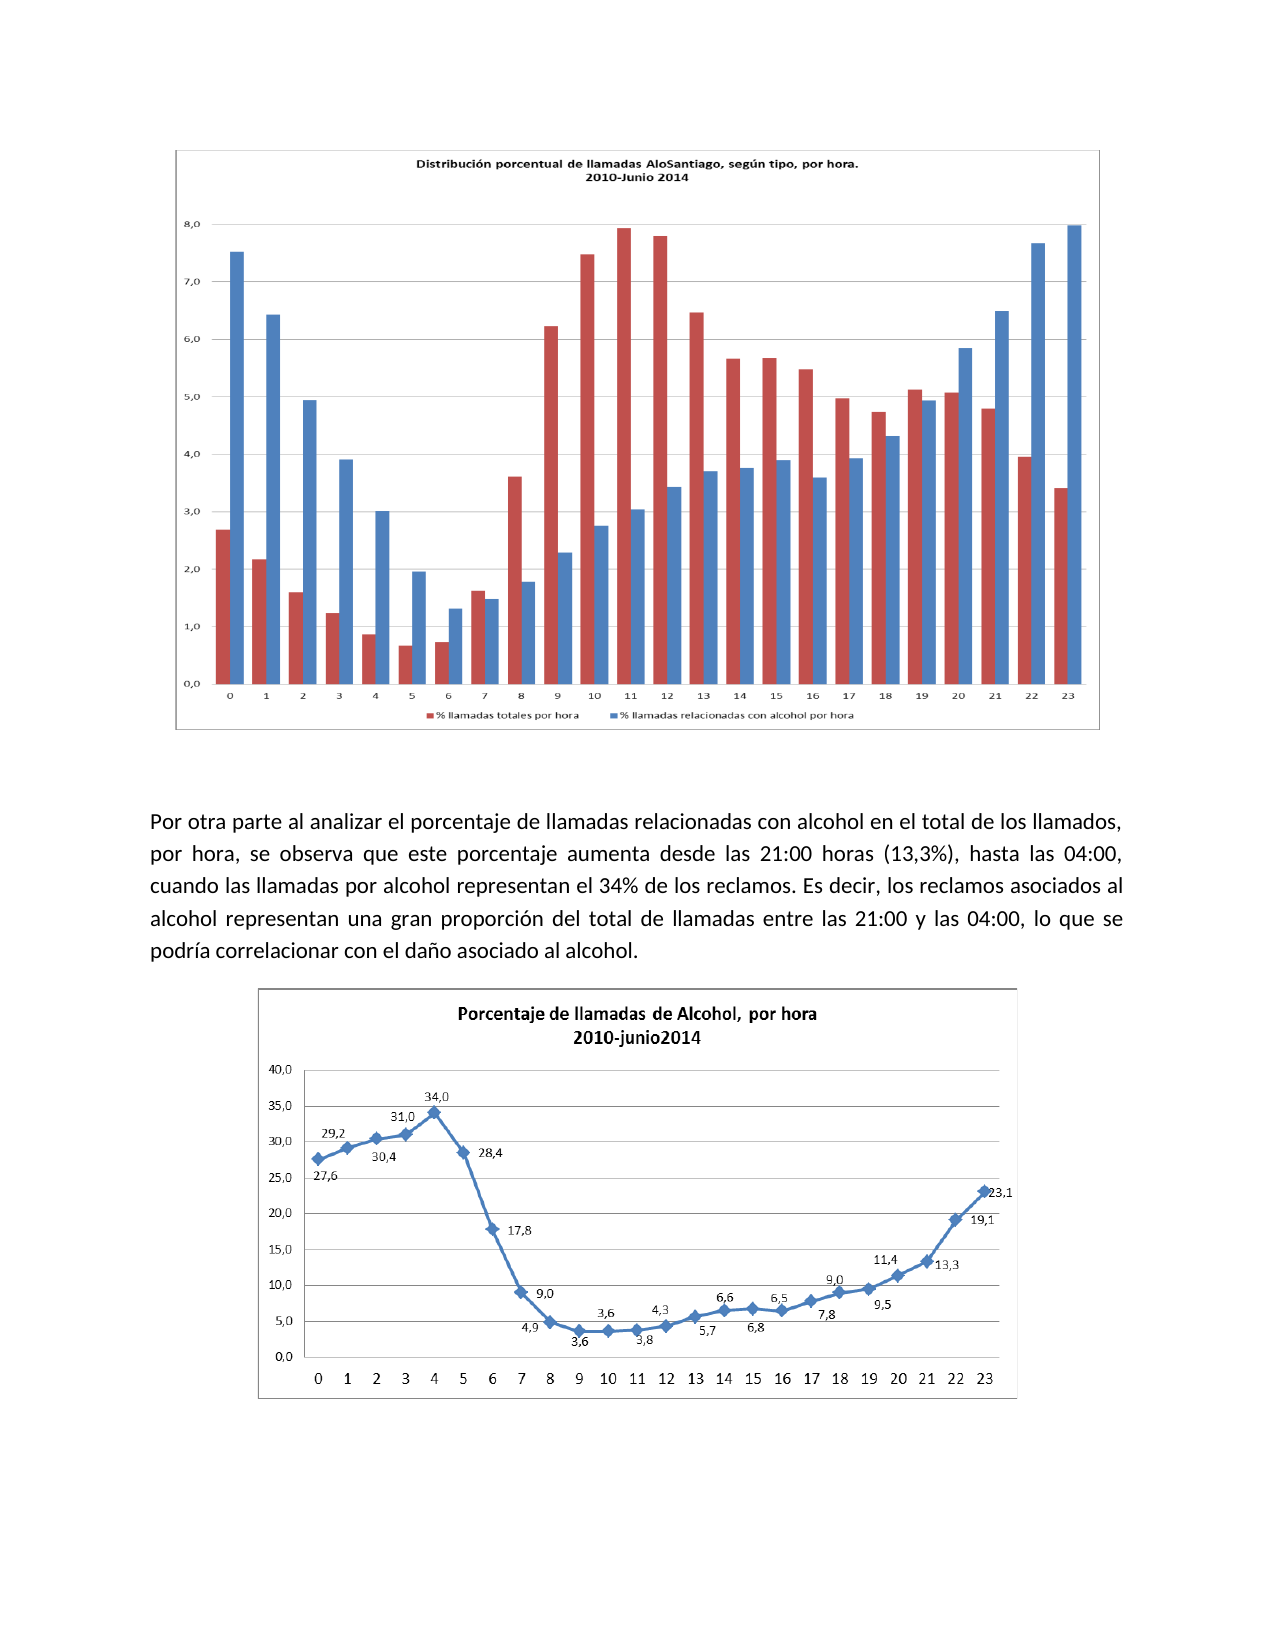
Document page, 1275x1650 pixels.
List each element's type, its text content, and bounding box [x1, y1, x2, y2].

text Por otra parte al analizar el porcentaje de llamadas relacionadas con alcohol en el total de los llamados, por hora, se observa que este porcentaje aumenta desde las 21:00 horas (13,3%), hasta las 04:00, cuando las llamadas por alcohol representan el 34% de los reclamos. Es decir, los reclamos asociados al alcohol representan una gran proporción del total de llamadas entre las 21:00 y las 04:00, lo que se podría correlacionar con el daño asociado al alcohol. [150, 807, 1125, 964]
picture [175, 150, 1100, 730]
picture [257, 988, 1018, 1399]
